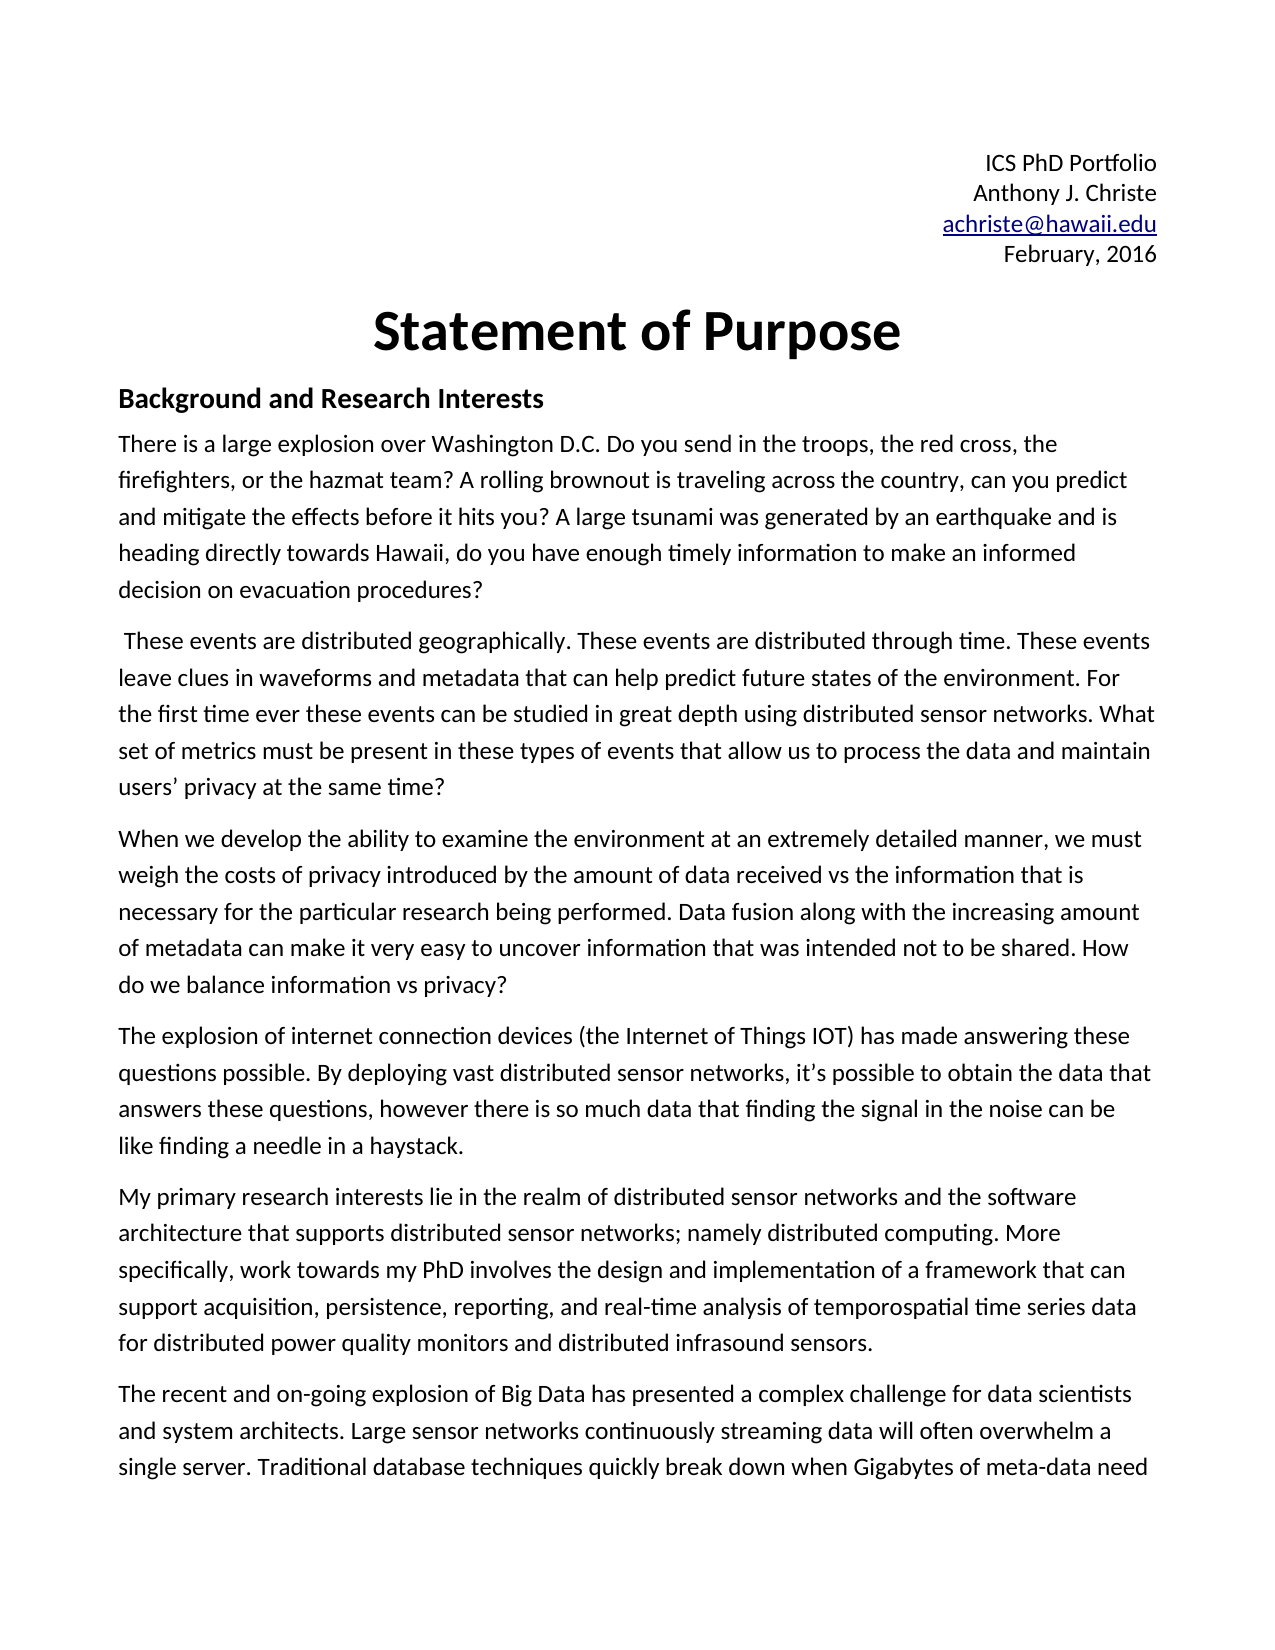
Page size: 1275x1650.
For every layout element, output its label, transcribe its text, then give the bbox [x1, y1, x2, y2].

text Anthony J. Christe [118, 177, 1157, 208]
subtitle Background and Research Interests [118, 380, 1157, 415]
text February, 2016 [118, 238, 1157, 269]
text These events are distributed geographically. These events are distributed through time. These events leave clues in waveforms and metadata that can help predict future states of the environment. For the first time ever these events can be studied in great depth using distributed sensor networks. What set of metrics must be present in these types of events that allow us to process the data and maintain users’ privacy at the same time? [118, 625, 1157, 802]
text The explosion of internet connection devices (the Internet of Things IOT) has made answering these questions possible. By deploying vast distributed sensor networks, it’s possible to obtain the data that answers these questions, however there is so much data that finding the signal in the noise can be like finding a needle in a haystack. [118, 1020, 1157, 1160]
text When we develop the ability to examine the environment at an extremely detailed manner, we must weigh the costs of privacy introduced by the amount of data received vs the information that is necessary for the particular research being performed. Data fusion along with the increasing amount of metadata can make it very easy to uncover information that was intended not to be shared. How do we balance information vs privacy? [118, 823, 1157, 999]
text There is a large explosion over Washington D.C. Do you send in the troops, the red cross, the firefighters, or the hazmat team? A rolling brownout is traveling across the country, can you predict and mitigate the effects before it hits you? A large tsunami was generated by an earthquake and is heading directly towards Hawaii, do you have enough timely information to make an informed decision on evacuation procedures? [118, 428, 1157, 605]
text achriste@hawaii.edu [118, 208, 1157, 238]
text ICS PhD Portfolio [118, 147, 1157, 177]
title Statement of Purpose [118, 294, 1157, 365]
text My primary research interests lie in the realm of distributed sensor networks and the software architecture that supports distributed sensor networks; namely distributed computing. More specifically, work towards my PhD involves the design and implementation of a framework that can support acquisition, persistence, reporting, and real-time analysis of temporospatial time series data for distributed power quality monitors and distributed infrasound sensors. [118, 1181, 1157, 1358]
